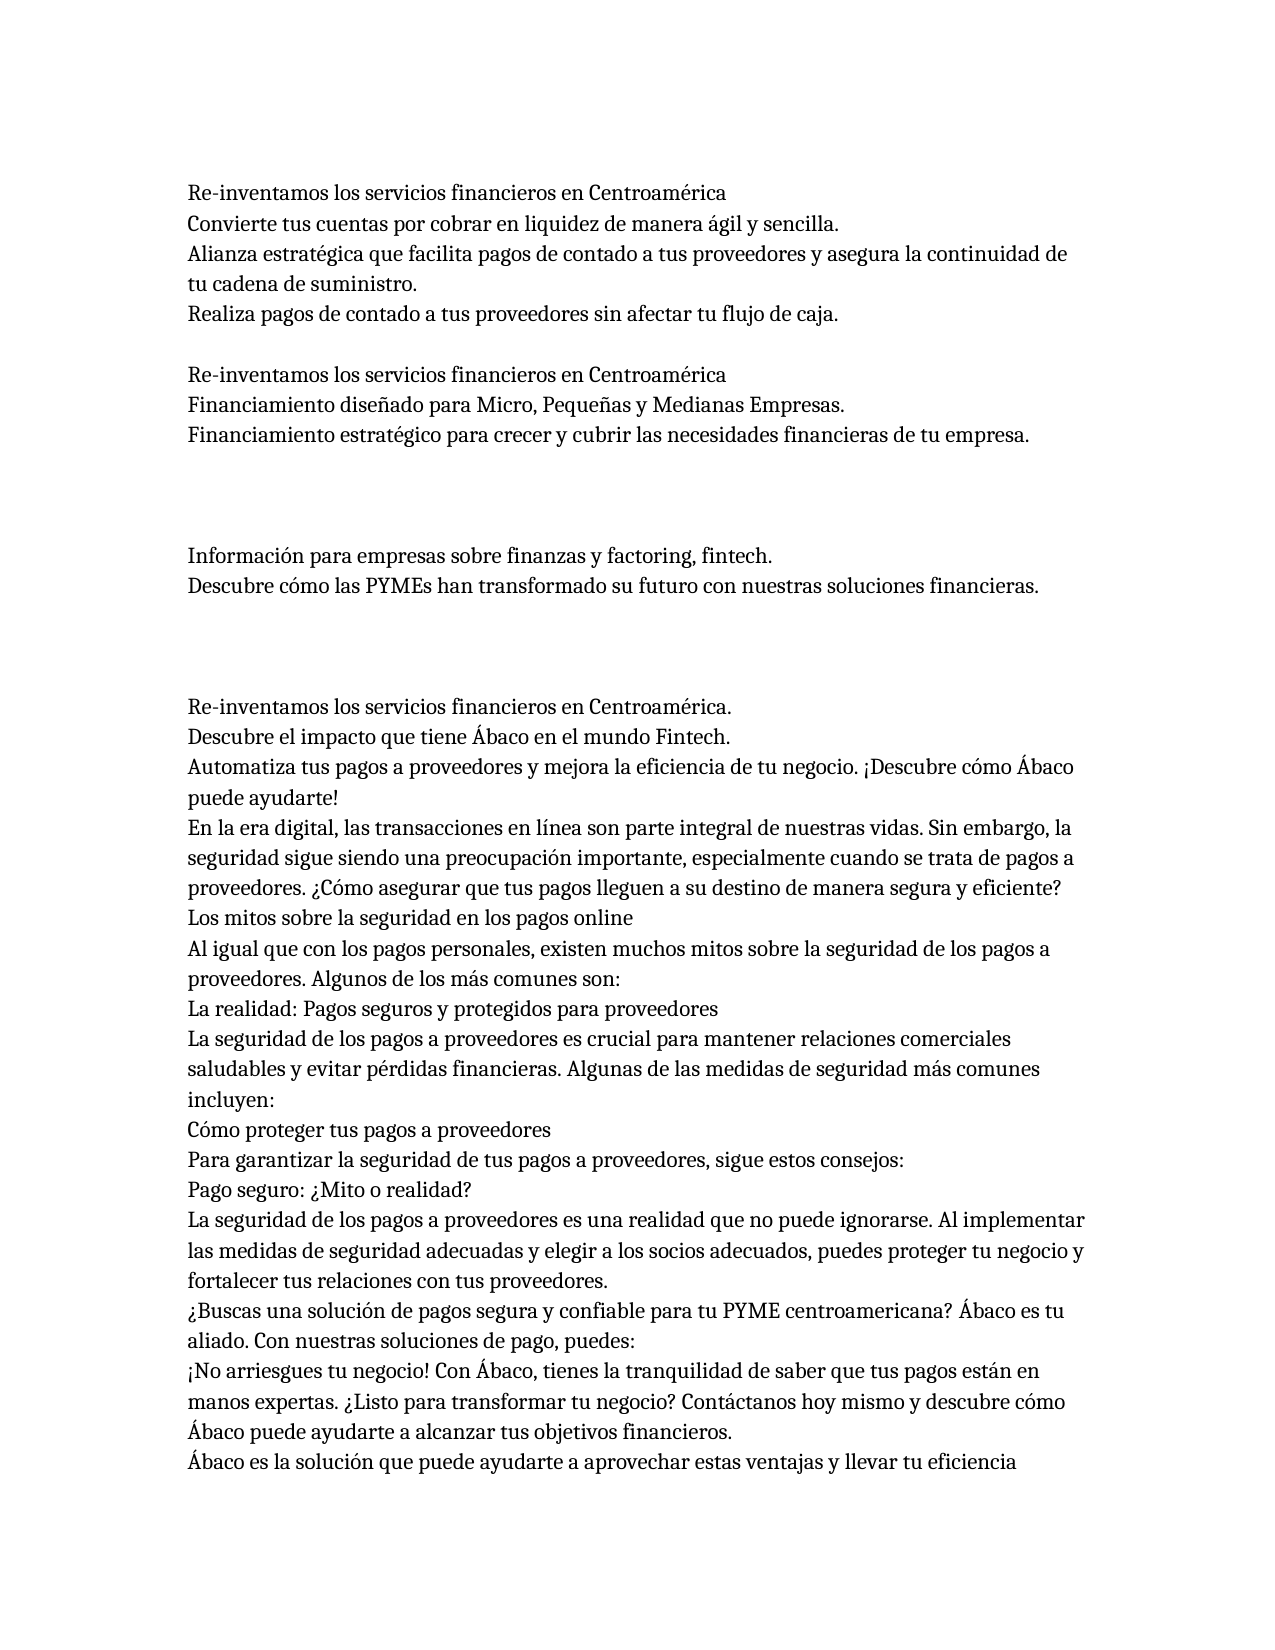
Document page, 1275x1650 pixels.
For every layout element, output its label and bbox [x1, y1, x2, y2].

text [187, 150, 1087, 1475]
